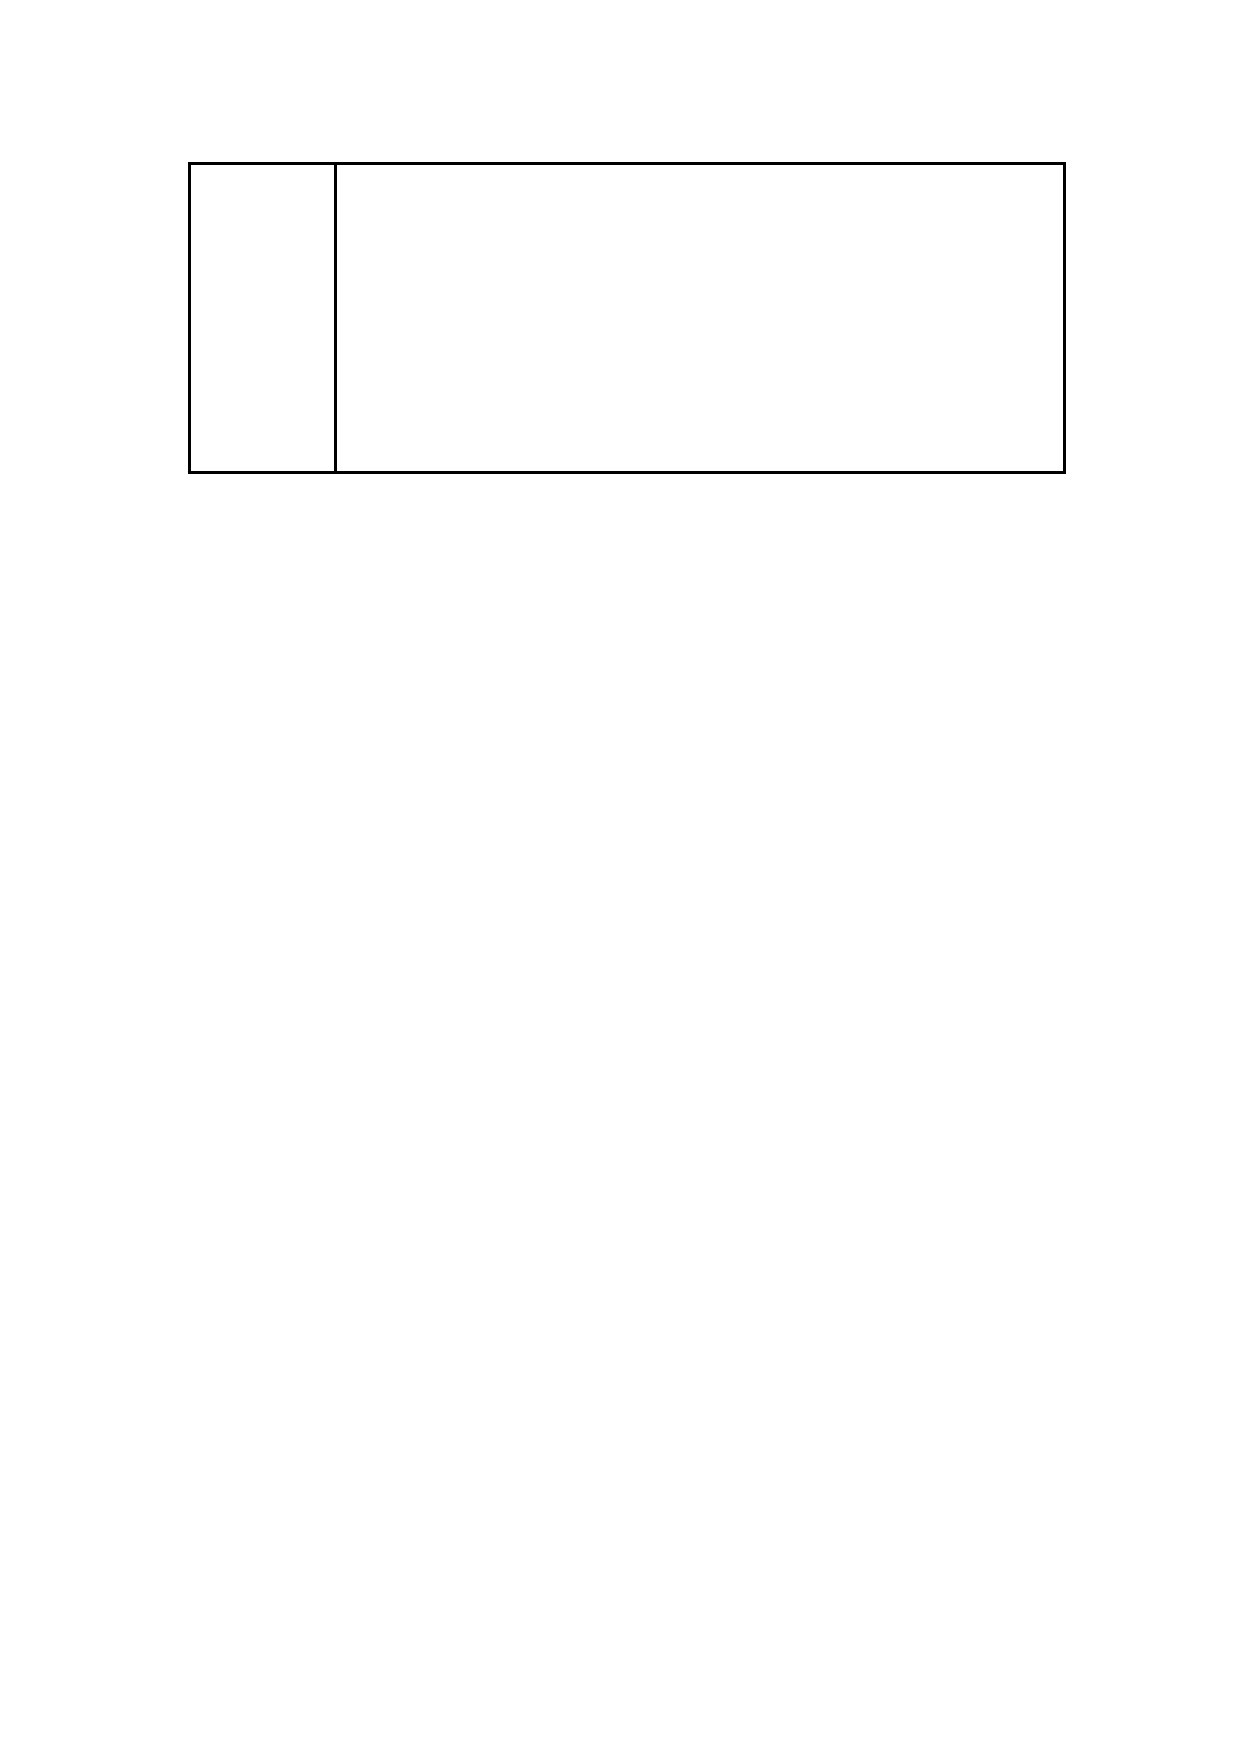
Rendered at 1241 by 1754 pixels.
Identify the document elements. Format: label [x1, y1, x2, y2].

table_cell [191, 165, 334, 471]
table_cell [337, 165, 1063, 471]
